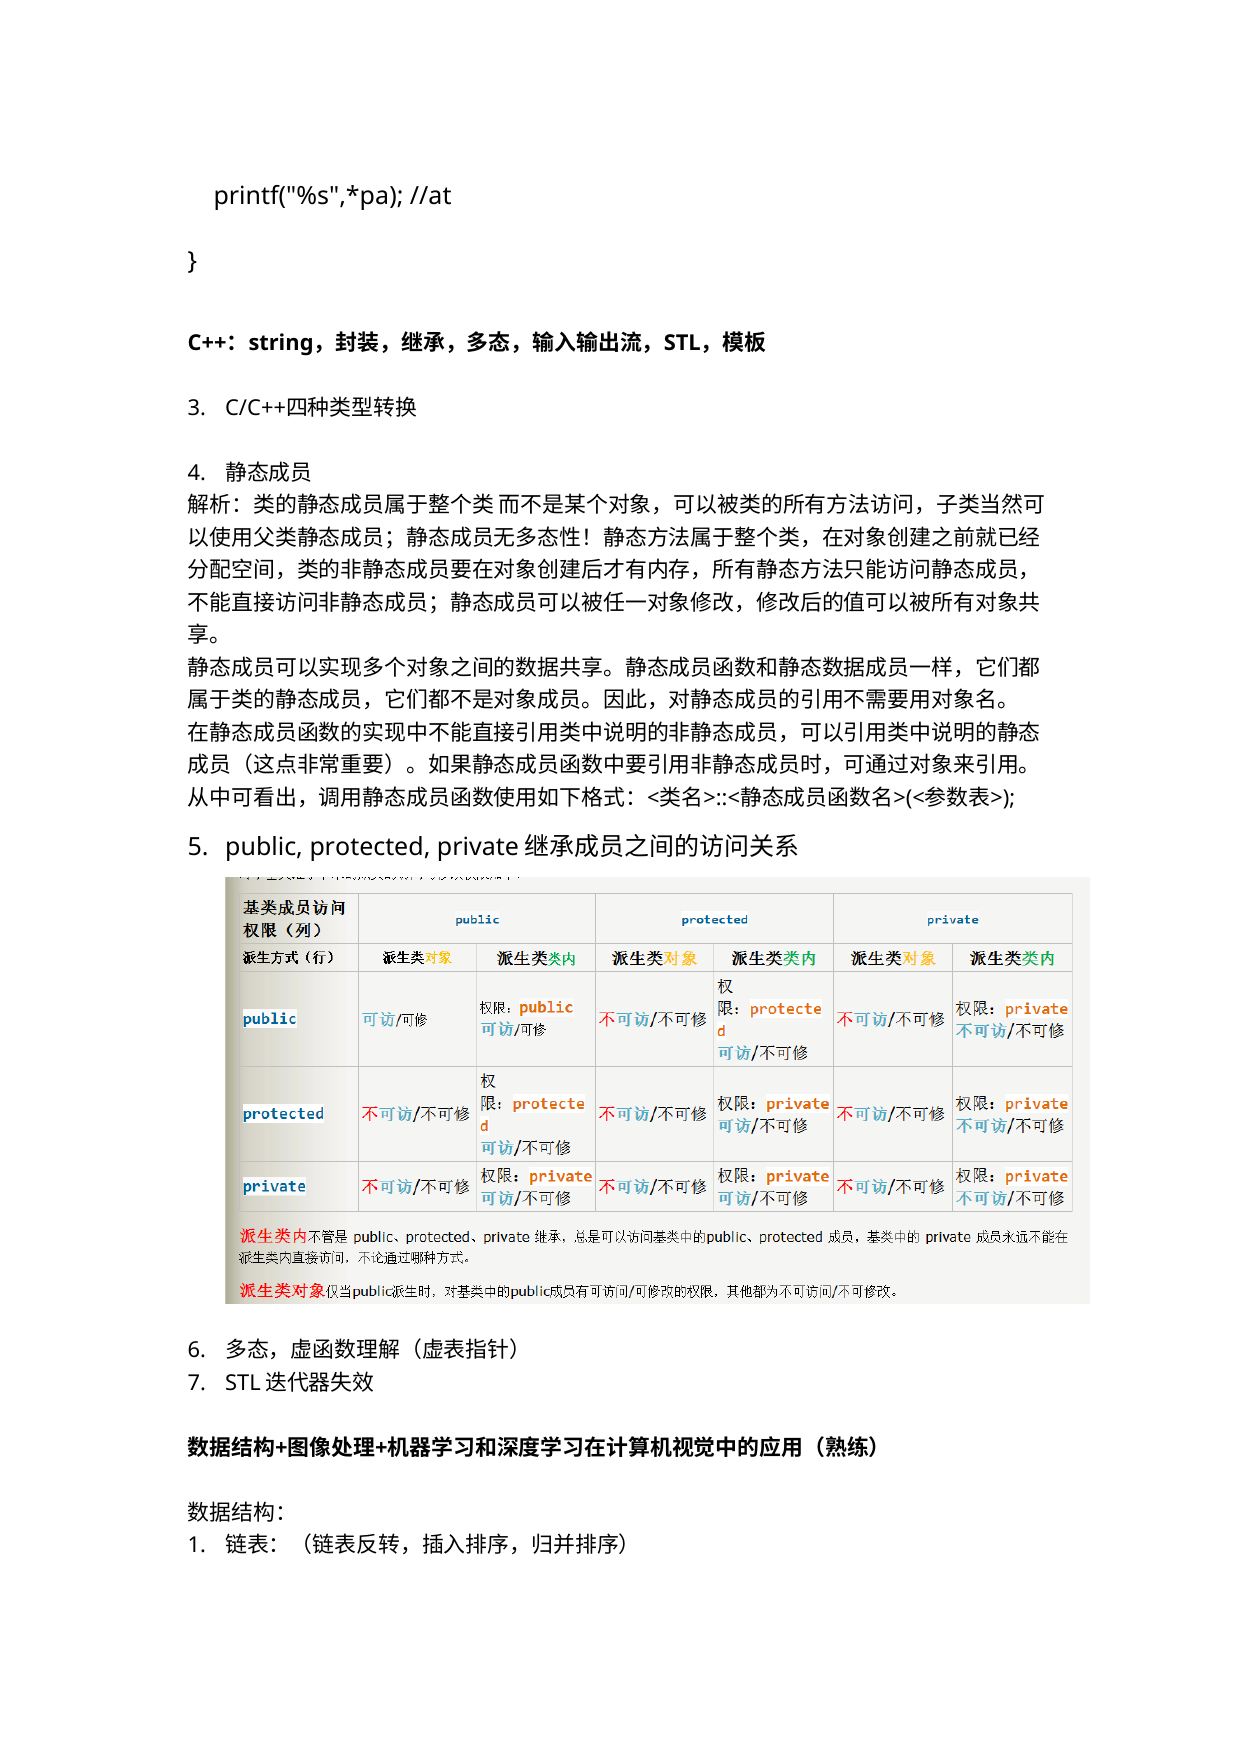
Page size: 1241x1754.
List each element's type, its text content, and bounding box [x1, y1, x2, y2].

text C++：string，封装，继承，多态，输入输出流，STL，模板 [187, 324, 1053, 357]
text printf("%s",*pa); //at [187, 162, 1053, 227]
list 链表：（链表反转，插入排序，归并排序） [187, 1527, 1053, 1559]
text 解析：类的静态成员属于整个类 而不是某个对象，可以被类的所有方法访问，子类当然可以使用父类静态成员；静态成员无多态性！静态方法属于整个类，在对象创建之前就已经分配空间，类的非静态成员要在对象创建后才有内存，所有静态方法只能访问静态成员，不能直接访问非静态成员；静态成员可以被任一对象修改，修改后的值可以被所有对象共享。 [187, 487, 1053, 649]
list 静态成员 [187, 454, 1053, 487]
list public, protected, private继承成员之间的访问关系 [187, 812, 1053, 877]
list 多态，虚函数理解（虚表指针） [187, 1332, 1053, 1364]
text 静态成员可以实现多个对象之间的数据共享。静态成员函数和静态数据成员一样，它们都属于类的静态成员，它们都不是对象成员。因此，对静态成员的引用不需要用对象名。 [187, 649, 1053, 714]
list STL迭代器失效 [187, 1364, 1053, 1397]
text 数据结构： [187, 1494, 1053, 1527]
text 数据结构+图像处理+机器学习和深度学习在计算机视觉中的应用（熟练） [187, 1429, 1053, 1462]
picture [225, 877, 1091, 1304]
list C/C++四种类型转换 [187, 389, 1053, 422]
text } [187, 227, 1053, 292]
text 在静态成员函数的实现中不能直接引用类中说明的非静态成员，可以引用类中说明的静态成员（这点非常重要）。如果静态成员函数中要引用非静态成员时，可通过对象来引用。从中可看出，调用静态成员函数使用如下格式：<类名>::<静态成员函数名>(<参数表>); [187, 714, 1053, 812]
